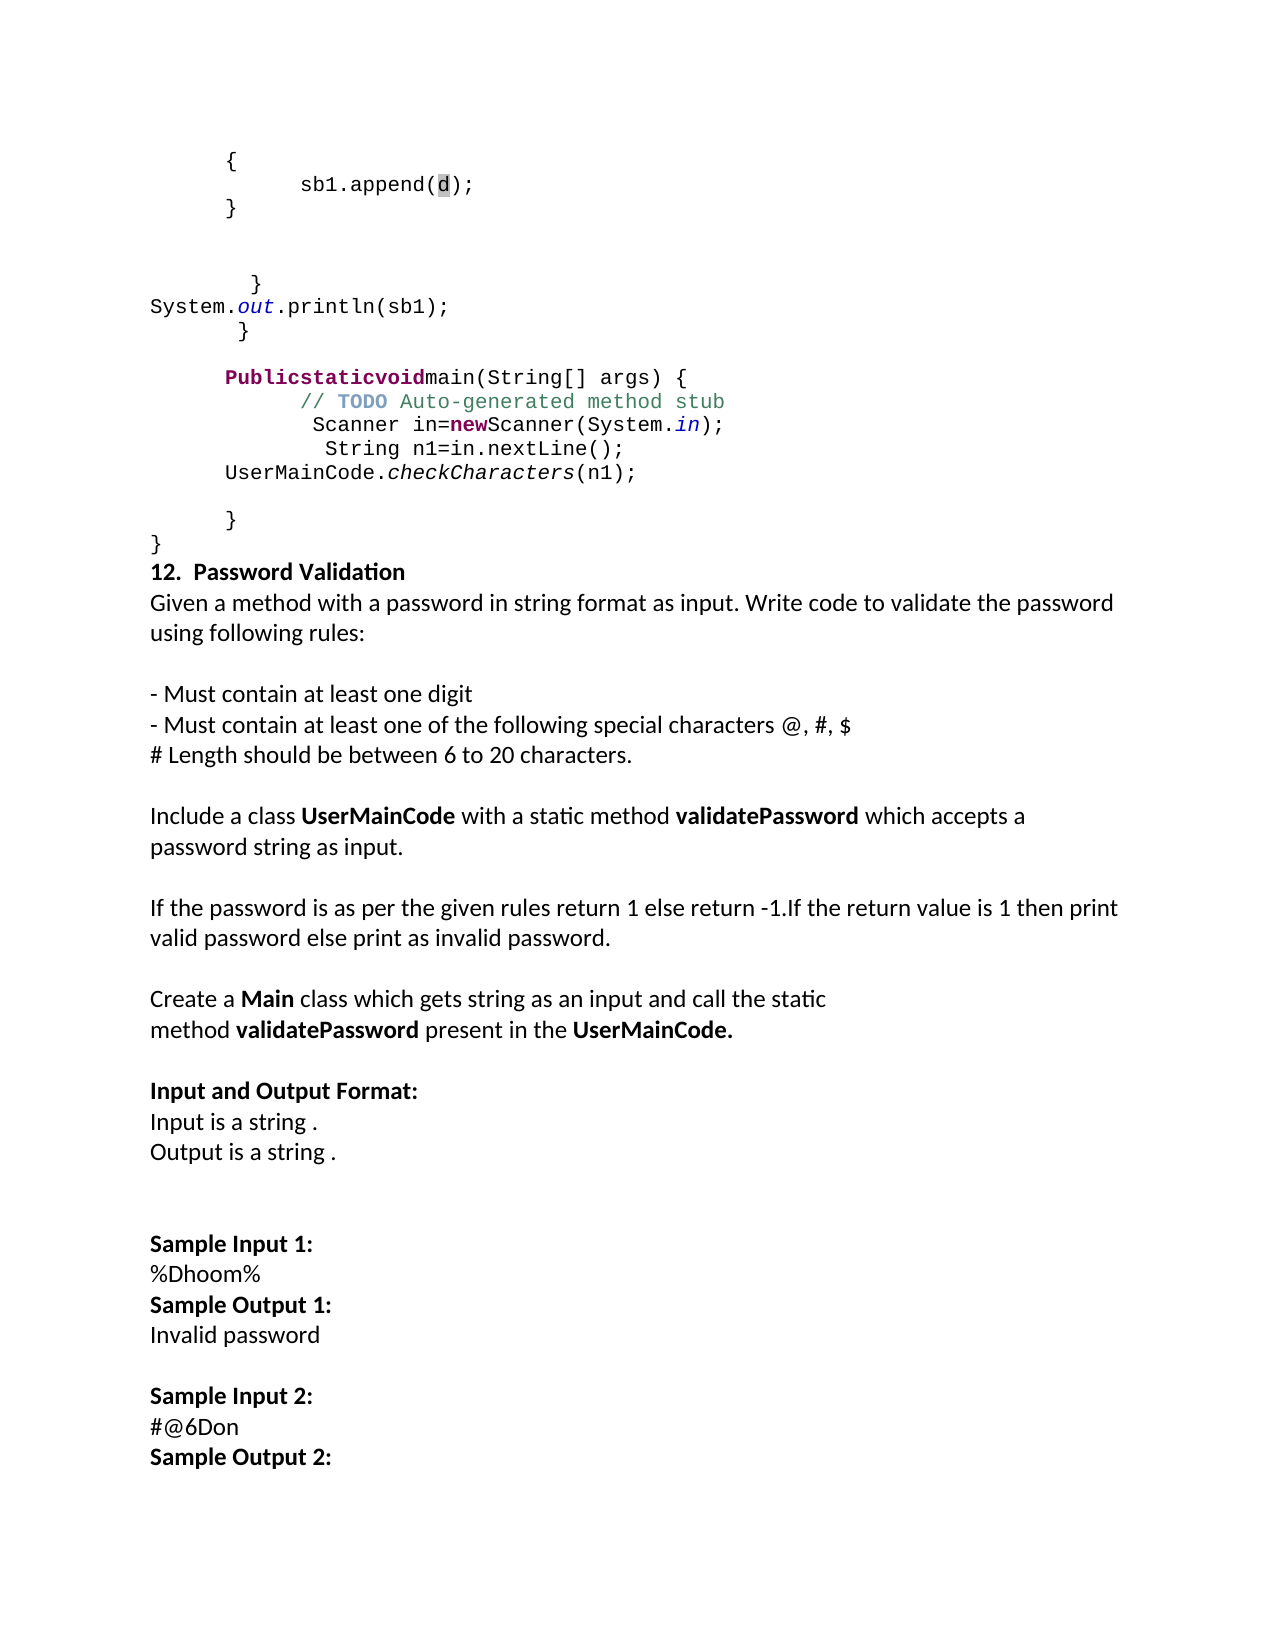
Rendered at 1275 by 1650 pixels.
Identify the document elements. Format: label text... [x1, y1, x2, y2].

text 12. Password Validation [150, 556, 1125, 587]
text sb1.append(d); [150, 174, 438, 197]
text String n1=in.nextLine(); [150, 438, 1125, 462]
text } [150, 197, 1125, 221]
text Sample Input 2: [150, 1380, 1125, 1411]
text System.out.println(sb1); [150, 296, 1125, 320]
text sb1.append(d); [450, 174, 1125, 197]
text Create a Main class which gets string as an input and call the static method validatePassword present in the UserMainCode. [150, 953, 1125, 1045]
text Sample Output 2: [150, 1441, 1125, 1472]
text %Dhoom% [150, 1258, 1125, 1289]
text } [150, 320, 1125, 343]
text { [150, 150, 1125, 174]
text Scanner in=newScanner(System.in); [150, 414, 1125, 438]
text - Must contain at least one of the following special characters @, #, $ [150, 709, 1125, 739]
text #@6Don [150, 1411, 1125, 1441]
text Sample Output 1: Invalid password [150, 1289, 1125, 1350]
text Sample Input 1: [150, 1228, 1125, 1258]
text Given a method with a password in string format as input. Write code to validate the password using following rules: [150, 587, 1125, 648]
text Output is a string . [150, 1136, 1125, 1167]
text If the password is as per the given rules return 1 else return -1.If the return value is 1 then print valid password else print as invalid password. [150, 862, 1125, 953]
text } [150, 533, 1125, 556]
text Input and Output Format: [150, 1075, 1125, 1106]
text } [150, 273, 1125, 296]
text # Length should be between 6 to 20 characters. [150, 739, 1125, 770]
text Publicstaticvoidmain(String[] args) { [150, 367, 1125, 391]
text UserMainCode.checkCharacters(n1); [150, 462, 1125, 485]
text - Must contain at least one digit [150, 678, 1125, 709]
text } [150, 509, 1125, 533]
text // TODO Auto-generated method stub [150, 391, 1125, 414]
text Include a class UserMainCode with a static method validatePassword which accepts a password string as input. [150, 801, 1125, 862]
text Input is a string . [150, 1106, 1125, 1136]
